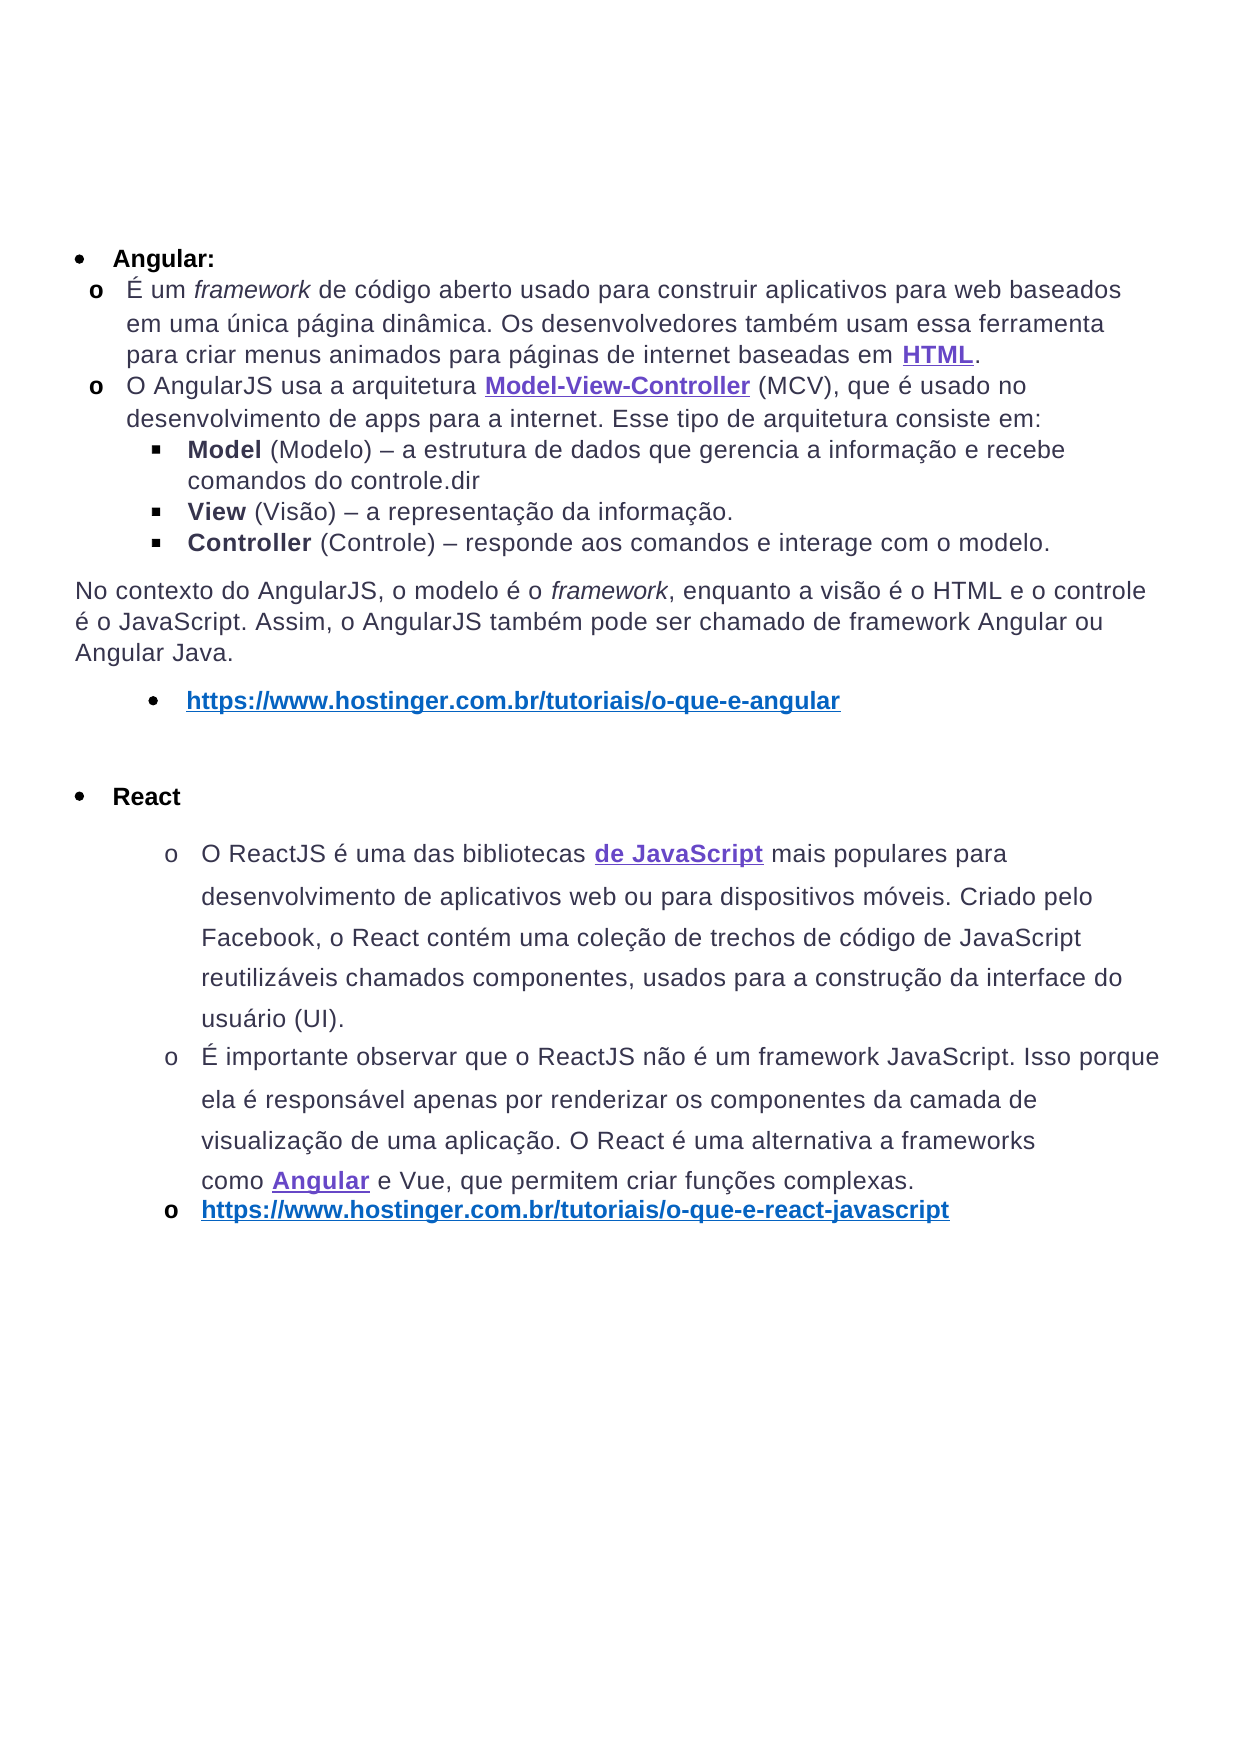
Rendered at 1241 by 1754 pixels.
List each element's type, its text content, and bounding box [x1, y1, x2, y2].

list O AngularJS usa a arquitetura Model-View-Controller (MCV), que é usado no desenvolvimento de apps para a internet. Esse tipo de arquitetura consiste em: [88, 371, 1165, 433]
list React [75, 782, 1165, 810]
list É importante observar que o ReactJS não é um framework JavaScript. Isso porque ela é responsável apenas por renderizar os componentes da camada de visualização de uma aplicação. O React é uma alternativa a frameworks como Angular e Vue, que permitem criar funções complexas. [163, 1032, 1165, 1195]
text No contexto do AngularJS, o modelo é o framework, enquanto a visão é o HTML e o controle é o JavaScript. Assim, o AngularJS também pode ser chamado de framework Angular ou Angular Java. [75, 576, 1165, 667]
list Controller (Controle) – responde aos comandos e interage com o modelo. [150, 528, 1165, 557]
list O ReactJS é uma das bibliotecas de JavaScript mais populares para desenvolvimento de aplicativos web ou para dispositivos móveis. Criado pelo Facebook, o React contém uma coleção de trechos de código de JavaScript reutilizáveis chamados componentes, usados para a construção da interface do usuário (UI). [163, 829, 1165, 1032]
list Angular: [75, 244, 1165, 273]
list https://www.hostinger.com.br/tutoriais/o-que-e-angular [149, 686, 1165, 715]
list Model (Modelo) – a estrutura de dados que gerencia a informação e recebe comandos do controle.dir [150, 435, 1165, 495]
list View (Visão) – a representação da informação. [150, 497, 1165, 526]
list https://www.hostinger.com.br/tutoriais/o-que-e-react-javascript [163, 1195, 1165, 1226]
list É um framework de código aberto usado para construir aplicativos para web baseados em uma única página dinâmica. Os desenvolvedores também usam essa ferramenta para criar menus animados para páginas de internet baseadas em HTML. [88, 276, 1165, 368]
